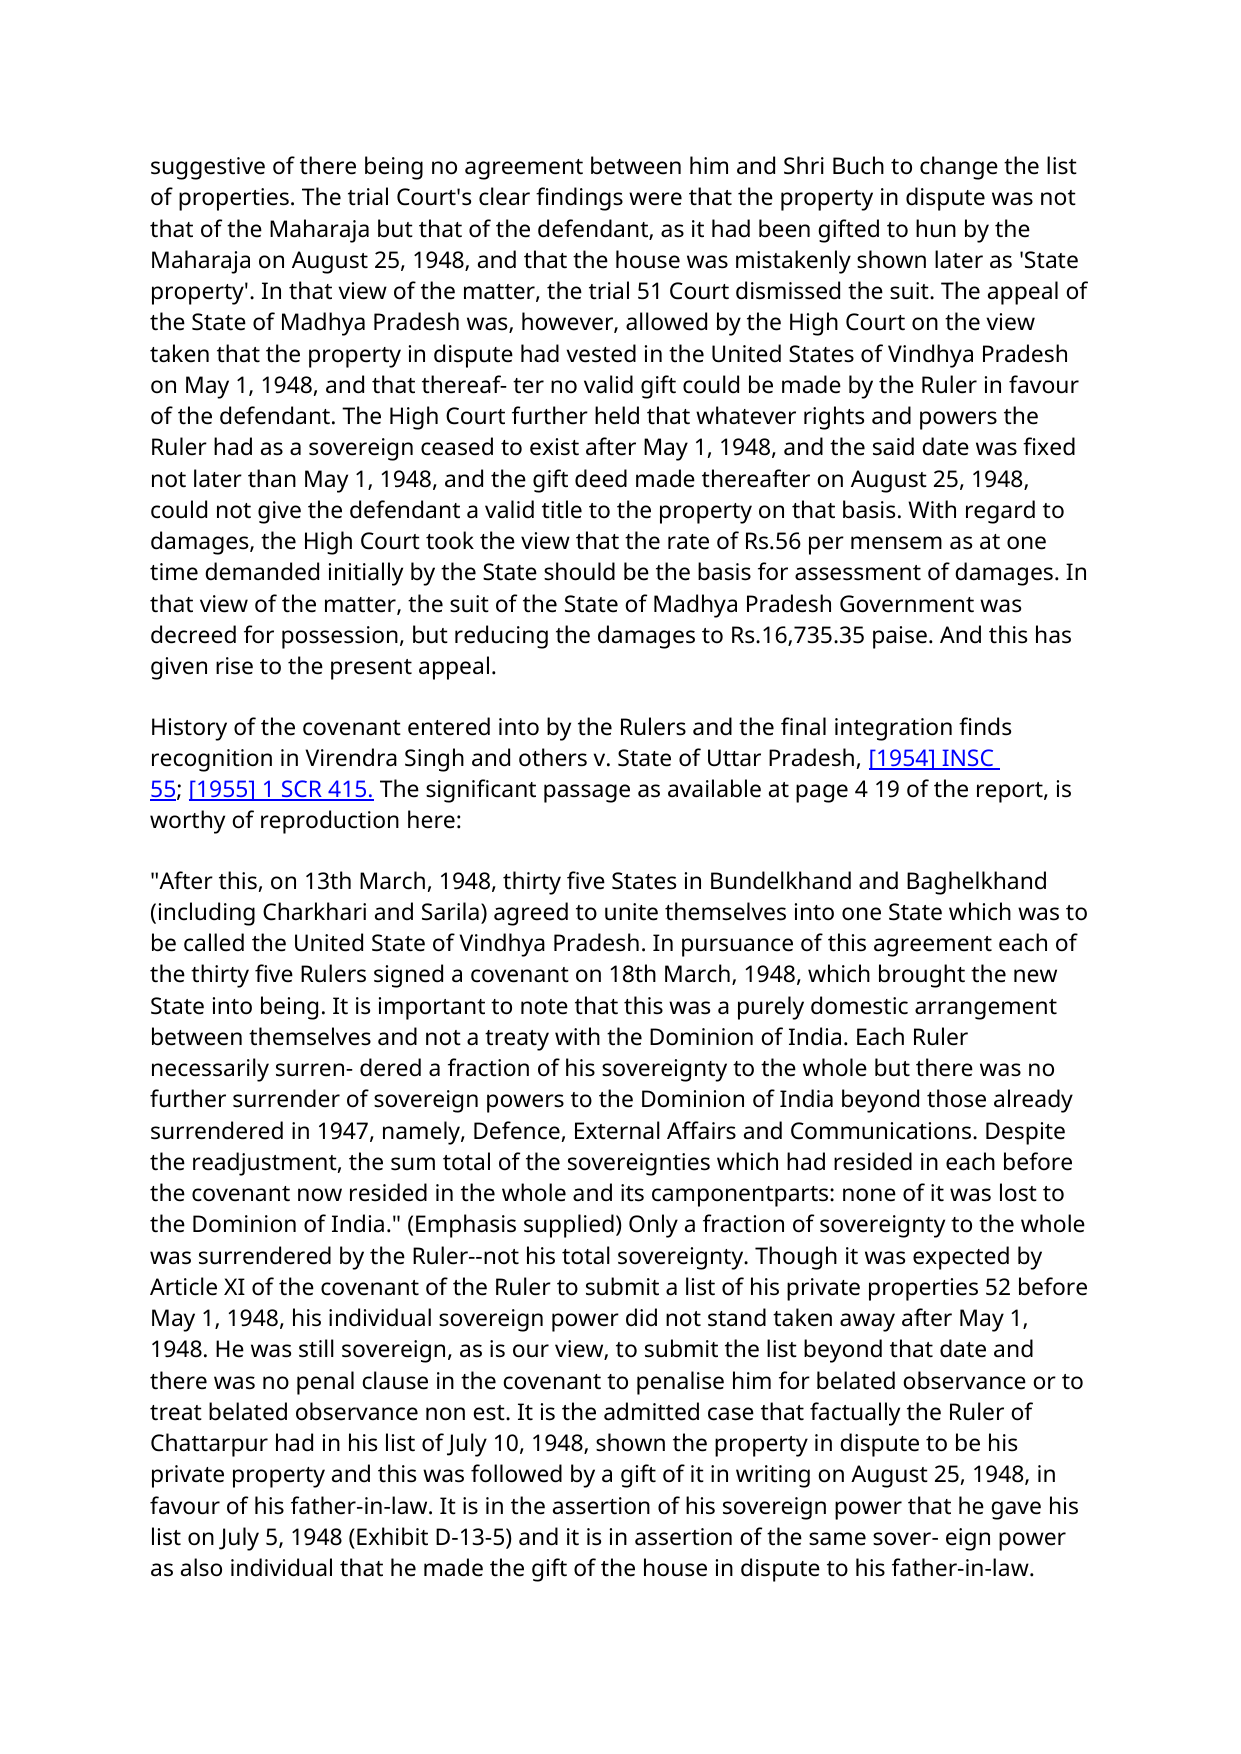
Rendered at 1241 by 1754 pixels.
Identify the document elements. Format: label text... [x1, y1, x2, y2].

text History of the covenant entered into by the Rulers and the final integration finds recognition in Virendra Singh and others v. State of Uttar Pradesh, [1954] INSC 55; [1955] 1 SCR 415. The significant passage as available at page 4 19 of the report, is worthy of reproduction here: [150, 710, 1090, 835]
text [150, 864, 1090, 1583]
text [150, 150, 1090, 681]
